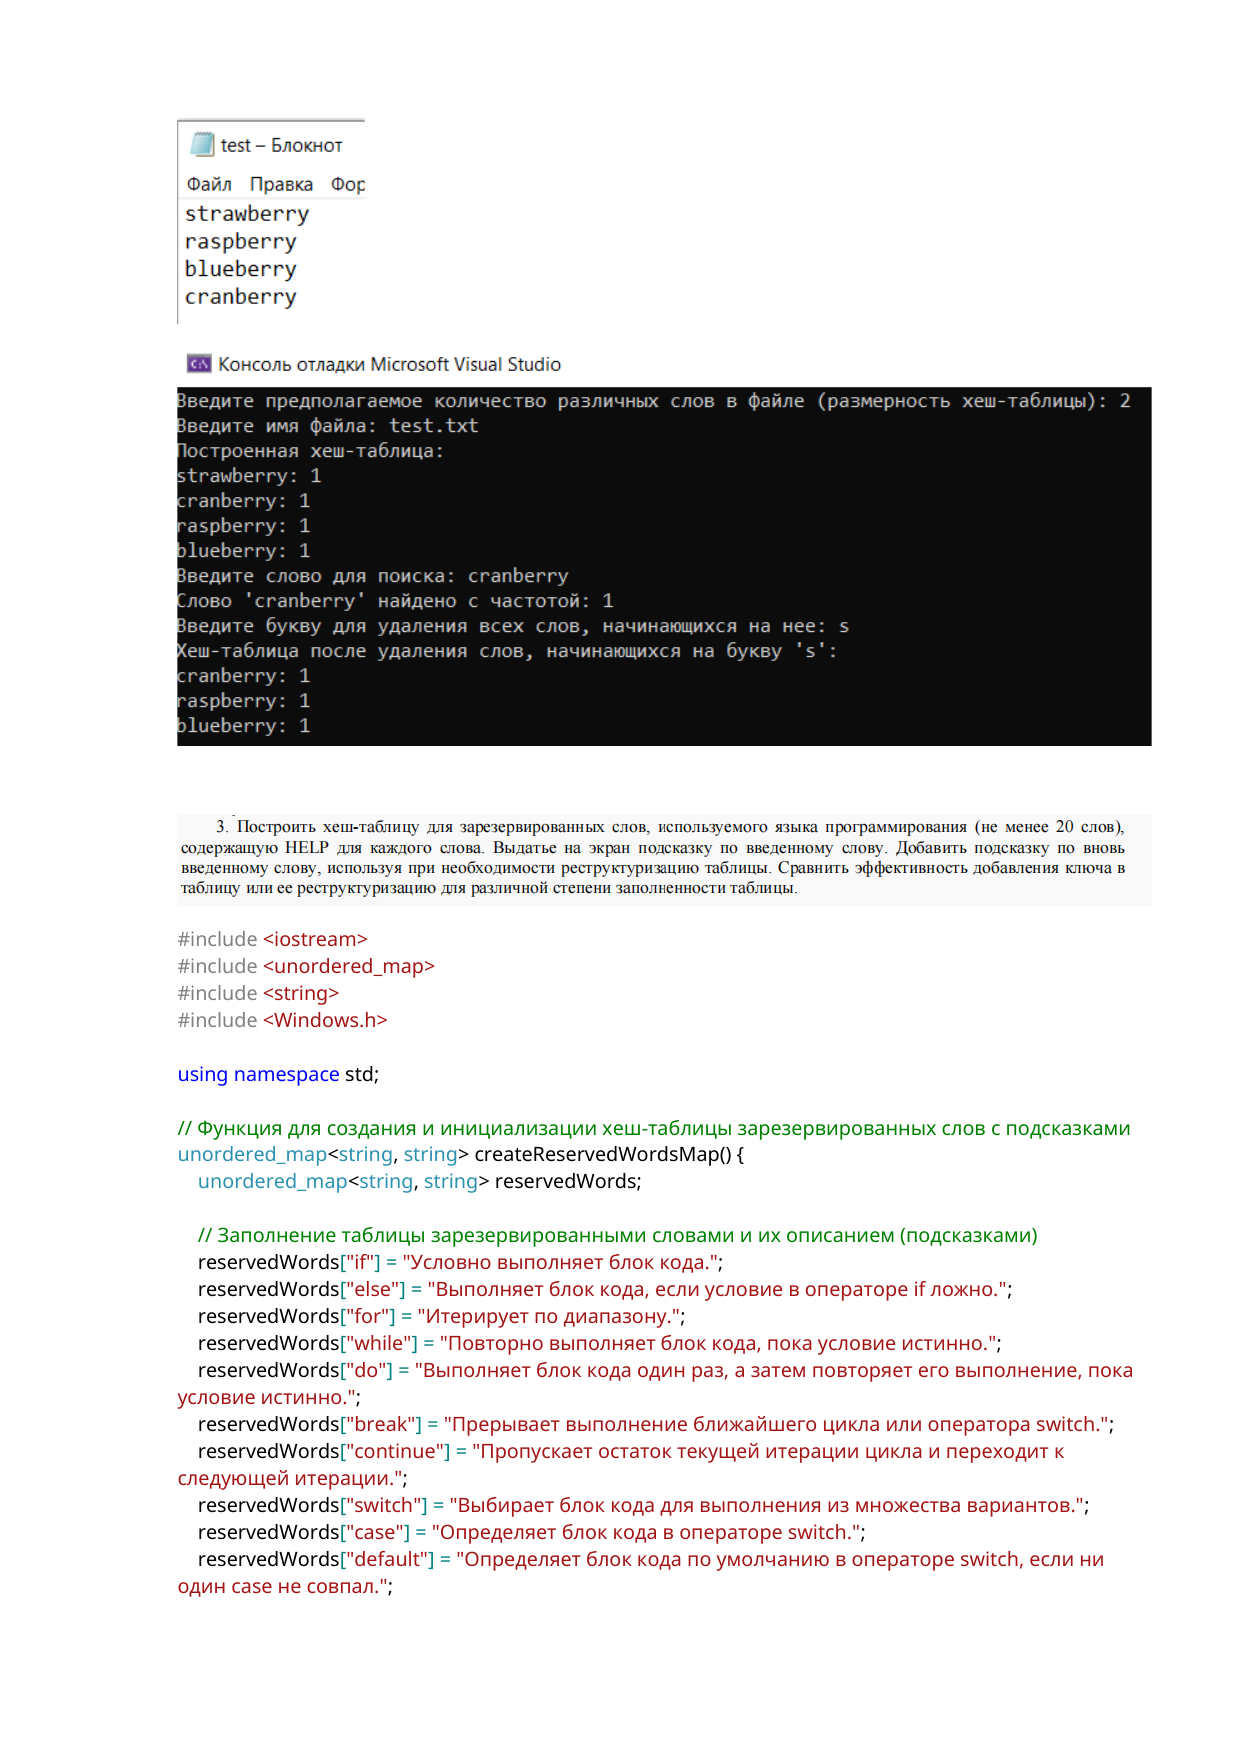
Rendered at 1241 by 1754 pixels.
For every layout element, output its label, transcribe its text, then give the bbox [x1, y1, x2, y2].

text reservedWords["while"] = "Повторно выполняет блок кода, пока условие истинно."; [177, 1329, 1152, 1357]
text reservedWords["else"] = "Выполняет блок кода, если условие в операторе if ложно."; [177, 1276, 1152, 1303]
text // Функция для создания и инициализации хеш-таблицы зарезервированных слов с подсказками [177, 1114, 1152, 1141]
text reservedWords["default"] = "Определяет блок кода по умолчанию в операторе switch, если ни один case не совпал."; [177, 1545, 1152, 1599]
text unordered_map<string, string> reservedWords; [177, 1168, 1152, 1195]
text reservedWords["do"] = "Выполняет блок кода один раз, а затем повторяет его выполнение, пока условие истинно."; [177, 1357, 1152, 1411]
text unordered_map<string, string> createReservedWordsMap() { [177, 1141, 1152, 1168]
text #include <Windows.h> [177, 1006, 1152, 1033]
text using namespace std; [177, 1060, 1152, 1087]
text // Заполнение таблицы зарезервированными словами и их описанием (подсказками) [177, 1222, 1152, 1249]
text reservedWords["switch"] = "Выбирает блок кода для выполнения из множества вариантов."; [177, 1491, 1152, 1518]
text #include <unordered_map> [177, 952, 1152, 979]
picture [177, 118, 365, 324]
picture [177, 815, 1152, 907]
text reservedWords["continue"] = "Пропускает остаток текущей итерации цикла и переходит к следующей итерации."; [177, 1437, 1152, 1491]
picture [177, 341, 1152, 746]
text #include <string> [177, 979, 1152, 1006]
text reservedWords["break"] = "Прерывает выполнение ближайшего цикла или оператора switch."; [177, 1411, 1152, 1437]
text reservedWords["if"] = "Условно выполняет блок кода."; [177, 1249, 1152, 1276]
text reservedWords["for"] = "Итерирует по диапазону."; [177, 1303, 1152, 1329]
text reservedWords["case"] = "Определяет блок кода в операторе switch."; [177, 1518, 1152, 1545]
text #include <iostream> [177, 925, 1152, 952]
